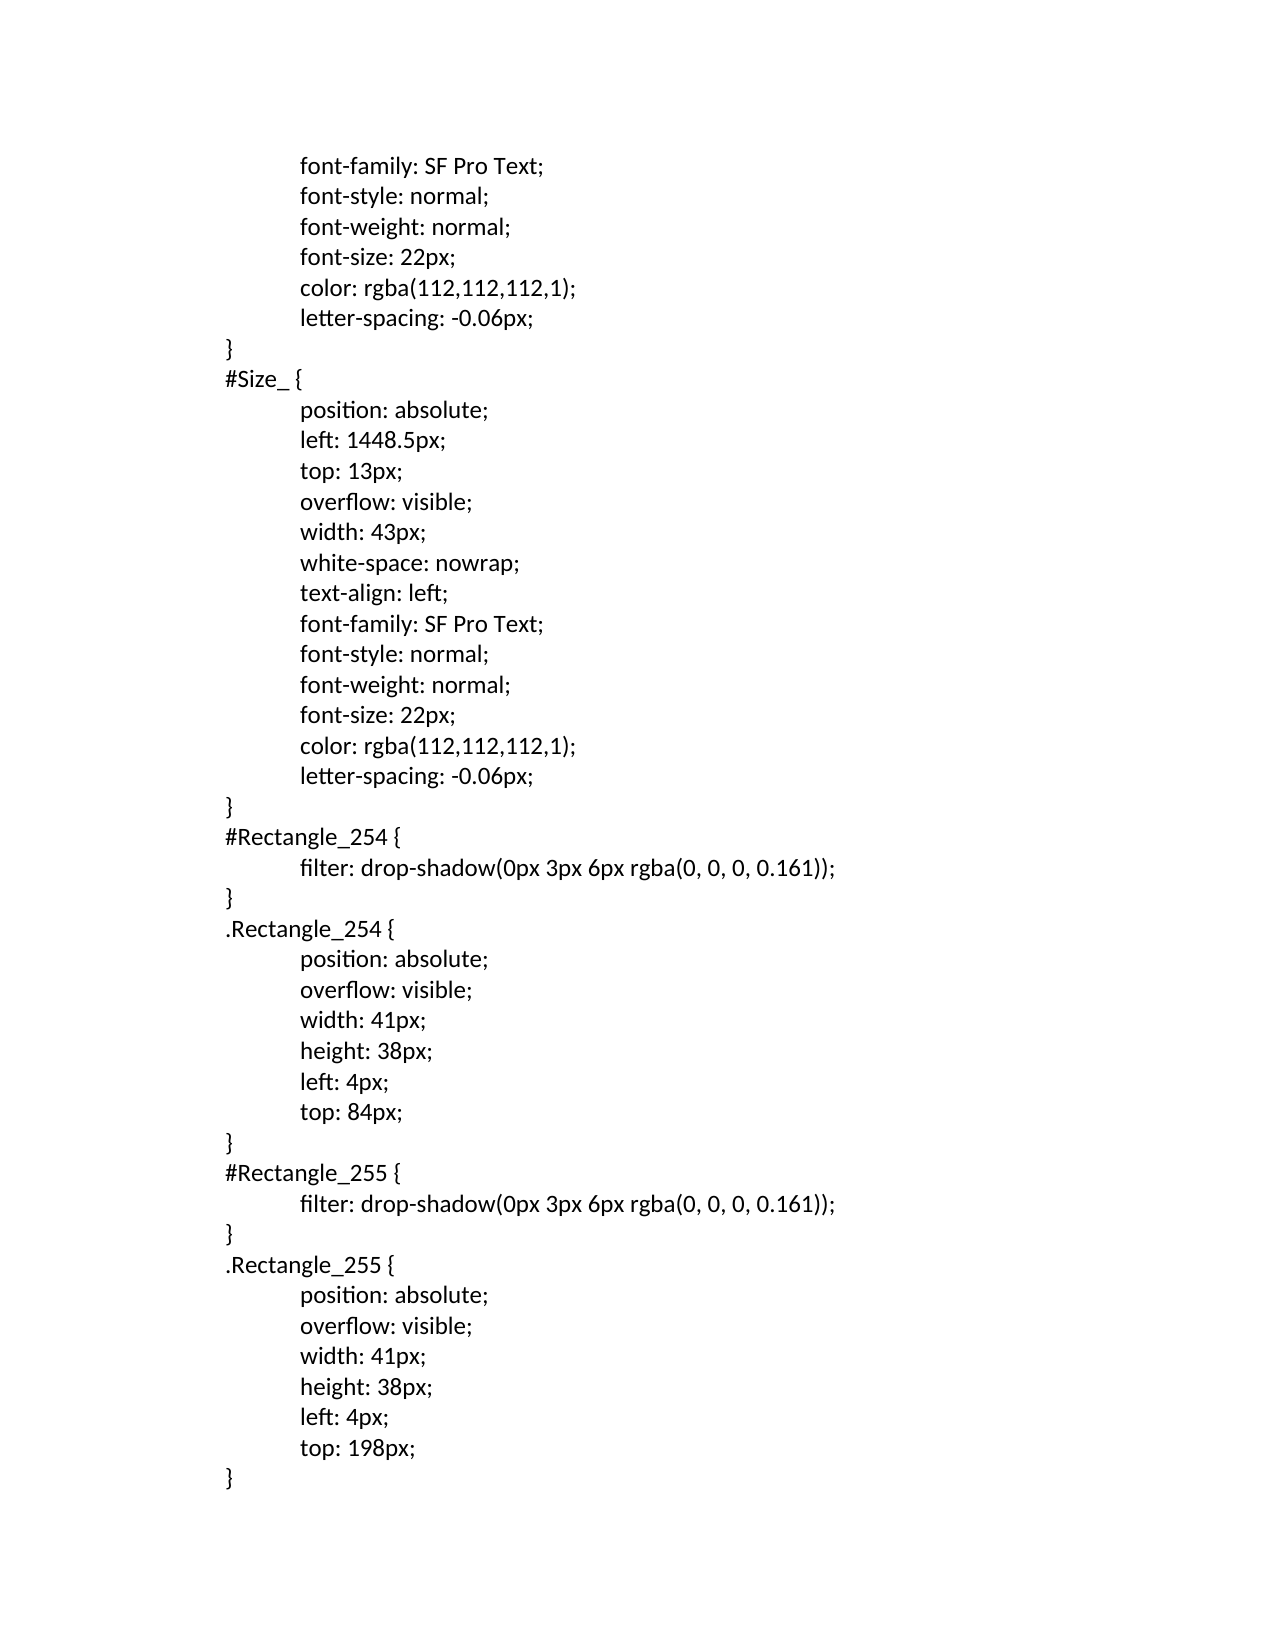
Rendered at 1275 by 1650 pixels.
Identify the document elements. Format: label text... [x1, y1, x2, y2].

text #Rectangle_254 { [150, 821, 1125, 852]
text font-family: SF Pro Text; [150, 150, 1125, 181]
text overflow: visible; [150, 974, 1125, 1004]
text text-align: left; [150, 577, 1125, 608]
text font-size: 22px; [150, 242, 1125, 272]
text color: rgba(112,112,112,1); [150, 272, 1125, 303]
text position: absolute; [150, 1279, 1125, 1310]
text width: 41px; [150, 1340, 1125, 1371]
text } [150, 791, 1125, 821]
text letter-spacing: -0.06px; [150, 760, 1125, 791]
text overflow: visible; [150, 486, 1125, 516]
text top: 84px; [150, 1096, 1125, 1127]
text letter-spacing: -0.06px; [150, 303, 1125, 333]
text } [150, 1218, 1125, 1249]
text top: 13px; [150, 455, 1125, 486]
text filter: drop-shadow(0px 3px 6px rgba(0, 0, 0, 0.161)); [150, 852, 1125, 882]
text left: 1448.5px; [150, 425, 1125, 455]
text font-size: 22px; [150, 699, 1125, 730]
text .Rectangle_254 { [150, 913, 1125, 943]
text height: 38px; [150, 1035, 1125, 1066]
text font-weight: normal; [150, 211, 1125, 242]
text } [150, 1127, 1125, 1157]
text overflow: visible; [150, 1310, 1125, 1340]
text white-space: nowrap; [150, 547, 1125, 577]
text height: 38px; [150, 1371, 1125, 1401]
text .Rectangle_255 { [150, 1249, 1125, 1279]
text left: 4px; [150, 1066, 1125, 1096]
text } [150, 1462, 1125, 1493]
text #Rectangle_255 { [150, 1157, 1125, 1188]
text font-weight: normal; [150, 669, 1125, 699]
text position: absolute; [150, 394, 1125, 425]
text left: 4px; [150, 1401, 1125, 1432]
text #Size_ { [150, 364, 1125, 394]
text } [150, 882, 1125, 913]
text top: 198px; [150, 1432, 1125, 1462]
text width: 43px; [150, 516, 1125, 547]
text font-style: normal; [150, 181, 1125, 211]
text } [150, 333, 1125, 364]
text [150, 1188, 1125, 1218]
text position: absolute; [150, 943, 1125, 974]
text font-style: normal; [150, 638, 1125, 669]
text font-family: SF Pro Text; [150, 608, 1125, 638]
text width: 41px; [150, 1004, 1125, 1035]
text color: rgba(112,112,112,1); [150, 730, 1125, 760]
